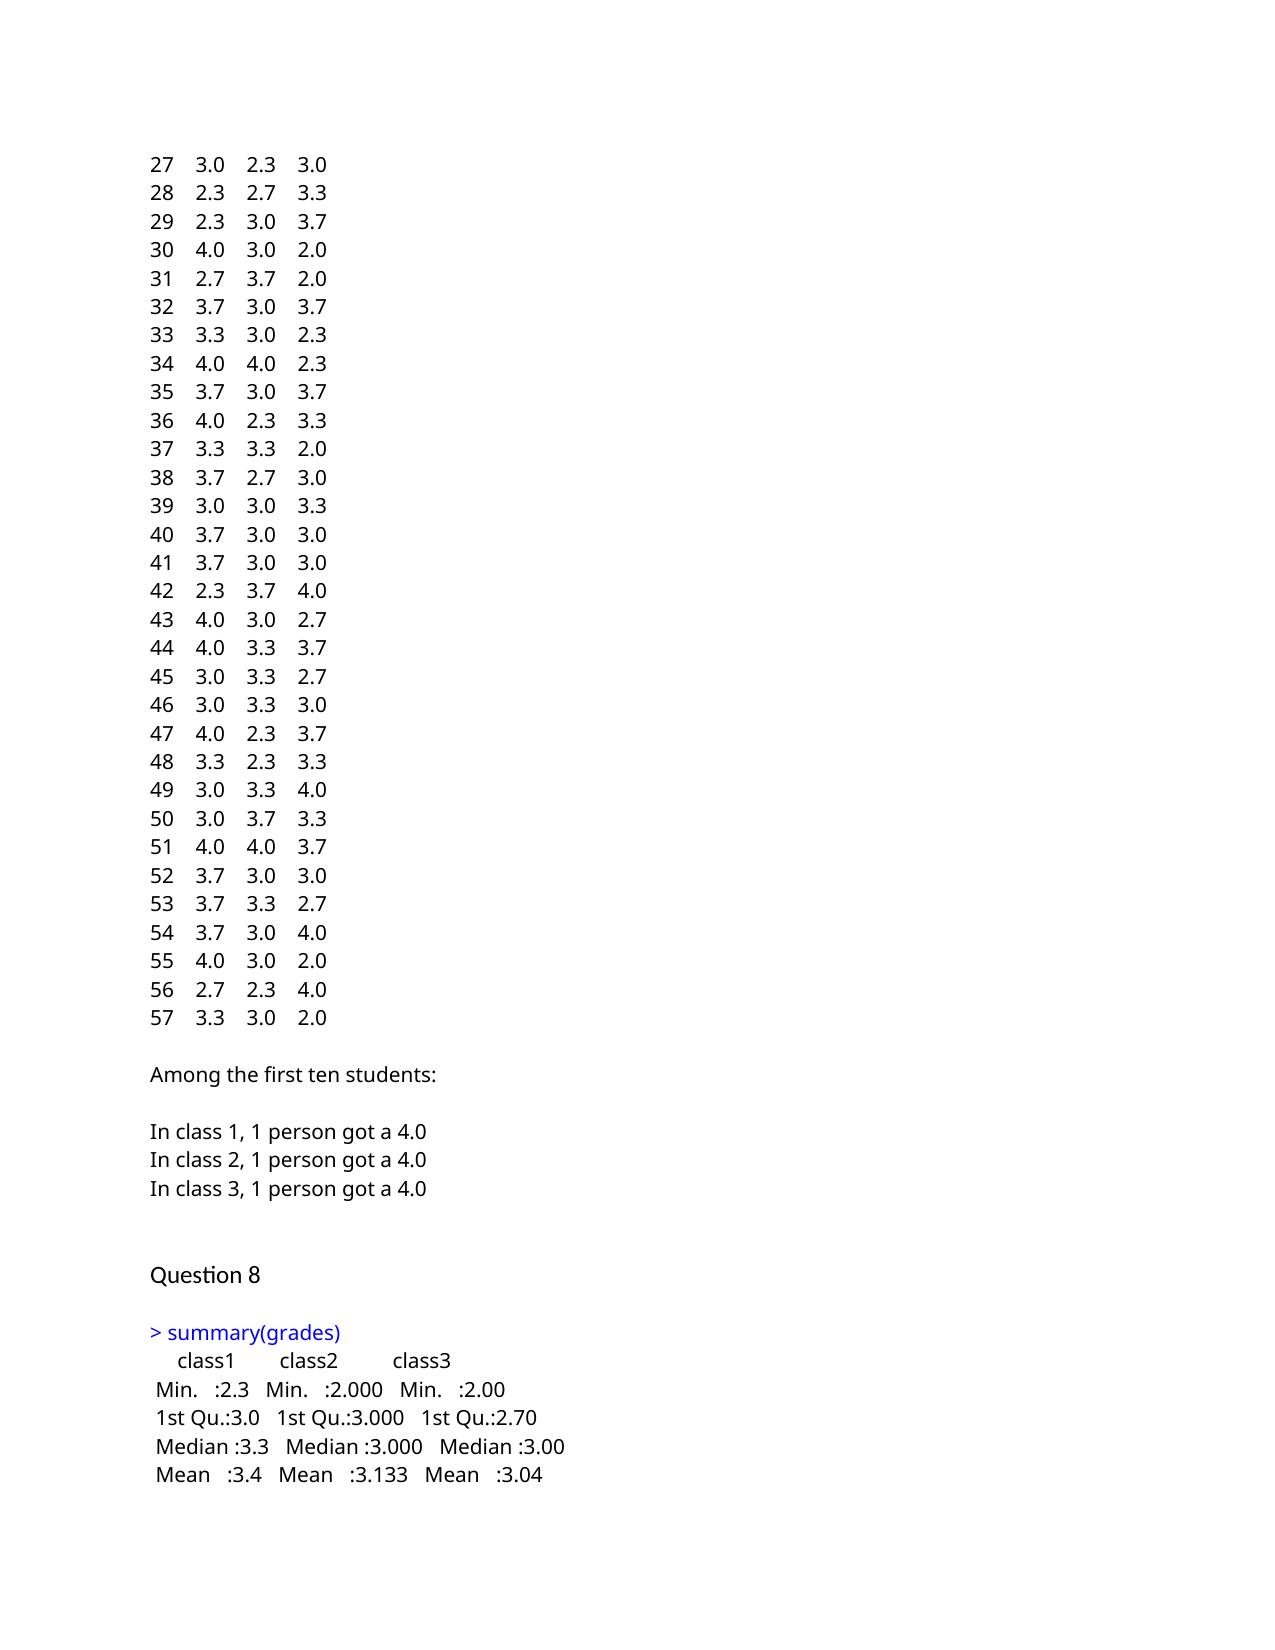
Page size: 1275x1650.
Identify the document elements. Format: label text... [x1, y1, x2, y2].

text 29 2.3 3.0 3.7 [150, 207, 1125, 235]
text 55 4.0 3.0 2.0 [150, 946, 1125, 975]
text 42 2.3 3.7 4.0 [150, 577, 1125, 605]
text 40 3.7 3.0 3.0 [150, 520, 1125, 548]
text 49 3.0 3.3 4.0 [150, 776, 1125, 804]
text 43 4.0 3.0 2.7 [150, 605, 1125, 633]
text Among the first ten students: [150, 1060, 1125, 1088]
text 56 2.7 2.3 4.0 [150, 975, 1125, 1003]
text 34 4.0 4.0 2.3 [150, 349, 1125, 377]
text 51 4.0 4.0 3.7 [150, 832, 1125, 861]
text > summary(grades) [150, 1318, 1125, 1346]
text 35 3.7 3.0 3.7 [150, 377, 1125, 406]
text 38 3.7 2.7 3.0 [150, 463, 1125, 491]
text 31 2.7 3.7 2.0 [150, 264, 1125, 292]
text 46 3.0 3.3 3.0 [150, 690, 1125, 719]
text In class 2, 1 person got a 4.0 [150, 1145, 1125, 1174]
text Question 8 [150, 1259, 1125, 1289]
text 52 3.7 3.0 3.0 [150, 861, 1125, 889]
text Median :3.3 Median :3.000 Median :3.00 [150, 1432, 1125, 1460]
text 44 4.0 3.3 3.7 [150, 633, 1125, 662]
text In class 1, 1 person got a 4.0 [150, 1117, 1125, 1145]
text 28 2.3 2.7 3.3 [150, 178, 1125, 207]
text 53 3.7 3.3 2.7 [150, 889, 1125, 918]
text 1st Qu.:3.0 1st Qu.:3.000 1st Qu.:2.70 [150, 1403, 1125, 1432]
text 41 3.7 3.0 3.0 [150, 548, 1125, 577]
text class1 class2 class3 [150, 1346, 1125, 1375]
text 39 3.0 3.0 3.3 [150, 491, 1125, 520]
text 47 4.0 2.3 3.7 [150, 719, 1125, 747]
text In class 3, 1 person got a 4.0 [150, 1174, 1125, 1202]
text 36 4.0 2.3 3.3 [150, 406, 1125, 434]
text Mean :3.4 Mean :3.133 Mean :3.04 [150, 1460, 1125, 1489]
text 57 3.3 3.0 2.0 [150, 1003, 1125, 1032]
text 27 3.0 2.3 3.0 [150, 150, 1125, 178]
text 45 3.0 3.3 2.7 [150, 662, 1125, 690]
text Min. :2.3 Min. :2.000 Min. :2.00 [150, 1375, 1125, 1403]
text 54 3.7 3.0 4.0 [150, 918, 1125, 946]
text 50 3.0 3.7 3.3 [150, 804, 1125, 832]
text 48 3.3 2.3 3.3 [150, 747, 1125, 776]
text 30 4.0 3.0 2.0 [150, 235, 1125, 264]
text 37 3.3 3.3 2.0 [150, 434, 1125, 463]
text 33 3.3 3.0 2.3 [150, 321, 1125, 349]
text 32 3.7 3.0 3.7 [150, 292, 1125, 321]
